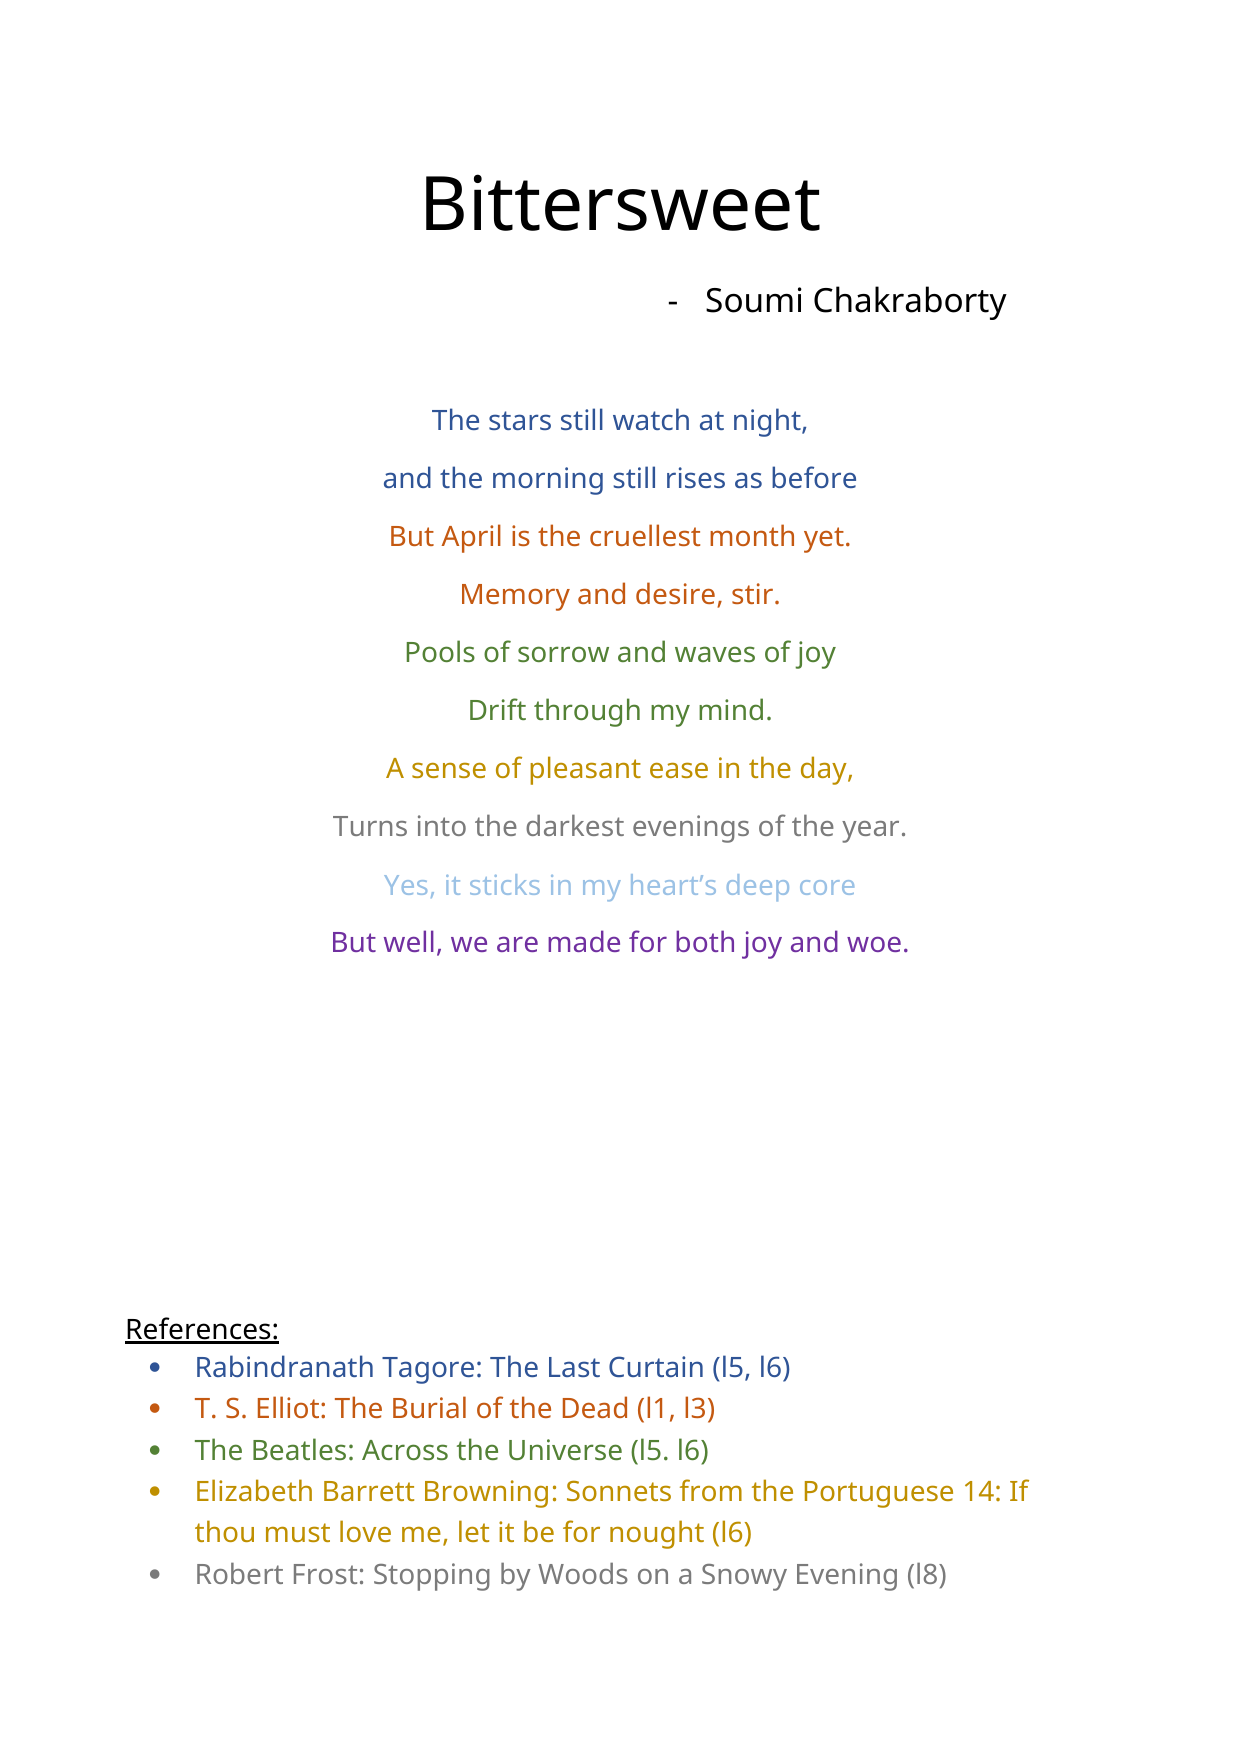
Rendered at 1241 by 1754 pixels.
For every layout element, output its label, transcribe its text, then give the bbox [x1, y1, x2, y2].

list Elizabeth Barrett Browning: Sonnets from the Portuguese 14: If thou must love me, let it be for nought (l6) [150, 1471, 1090, 1551]
text Yes, it sticks in my heart’s deep core [150, 865, 1090, 903]
text A sense of pleasant ease in the day, [150, 749, 1090, 787]
text Bittersweet [150, 150, 1090, 252]
text References: [125, 1309, 1090, 1347]
list Robert Frost: Stopping by Woods on a Snowy Evening (l8) [150, 1554, 1090, 1592]
text The stars still watch at night, [150, 401, 1090, 439]
list Rabindranath Tagore: The Last Curtain (l5, l6) [150, 1347, 1090, 1386]
list Soumi Chakraborty [187, 277, 1006, 322]
list The Beatles: Across the Universe (l5. l6) [150, 1430, 1090, 1468]
text and the morning still rises as before [150, 459, 1090, 497]
text Drift through my mind. [150, 691, 1090, 729]
list T. S. Elliot: The Burial of the Dead (l1, l3) [150, 1389, 1090, 1427]
text But April is the cruellest month yet. [150, 517, 1090, 555]
text But well, we are made for both joy and woe. [150, 923, 1090, 961]
text Turns into the darkest evenings of the year. [150, 807, 1090, 845]
text Pools of sorrow and waves of joy [150, 633, 1090, 671]
text Memory and desire, stir. [150, 575, 1090, 613]
